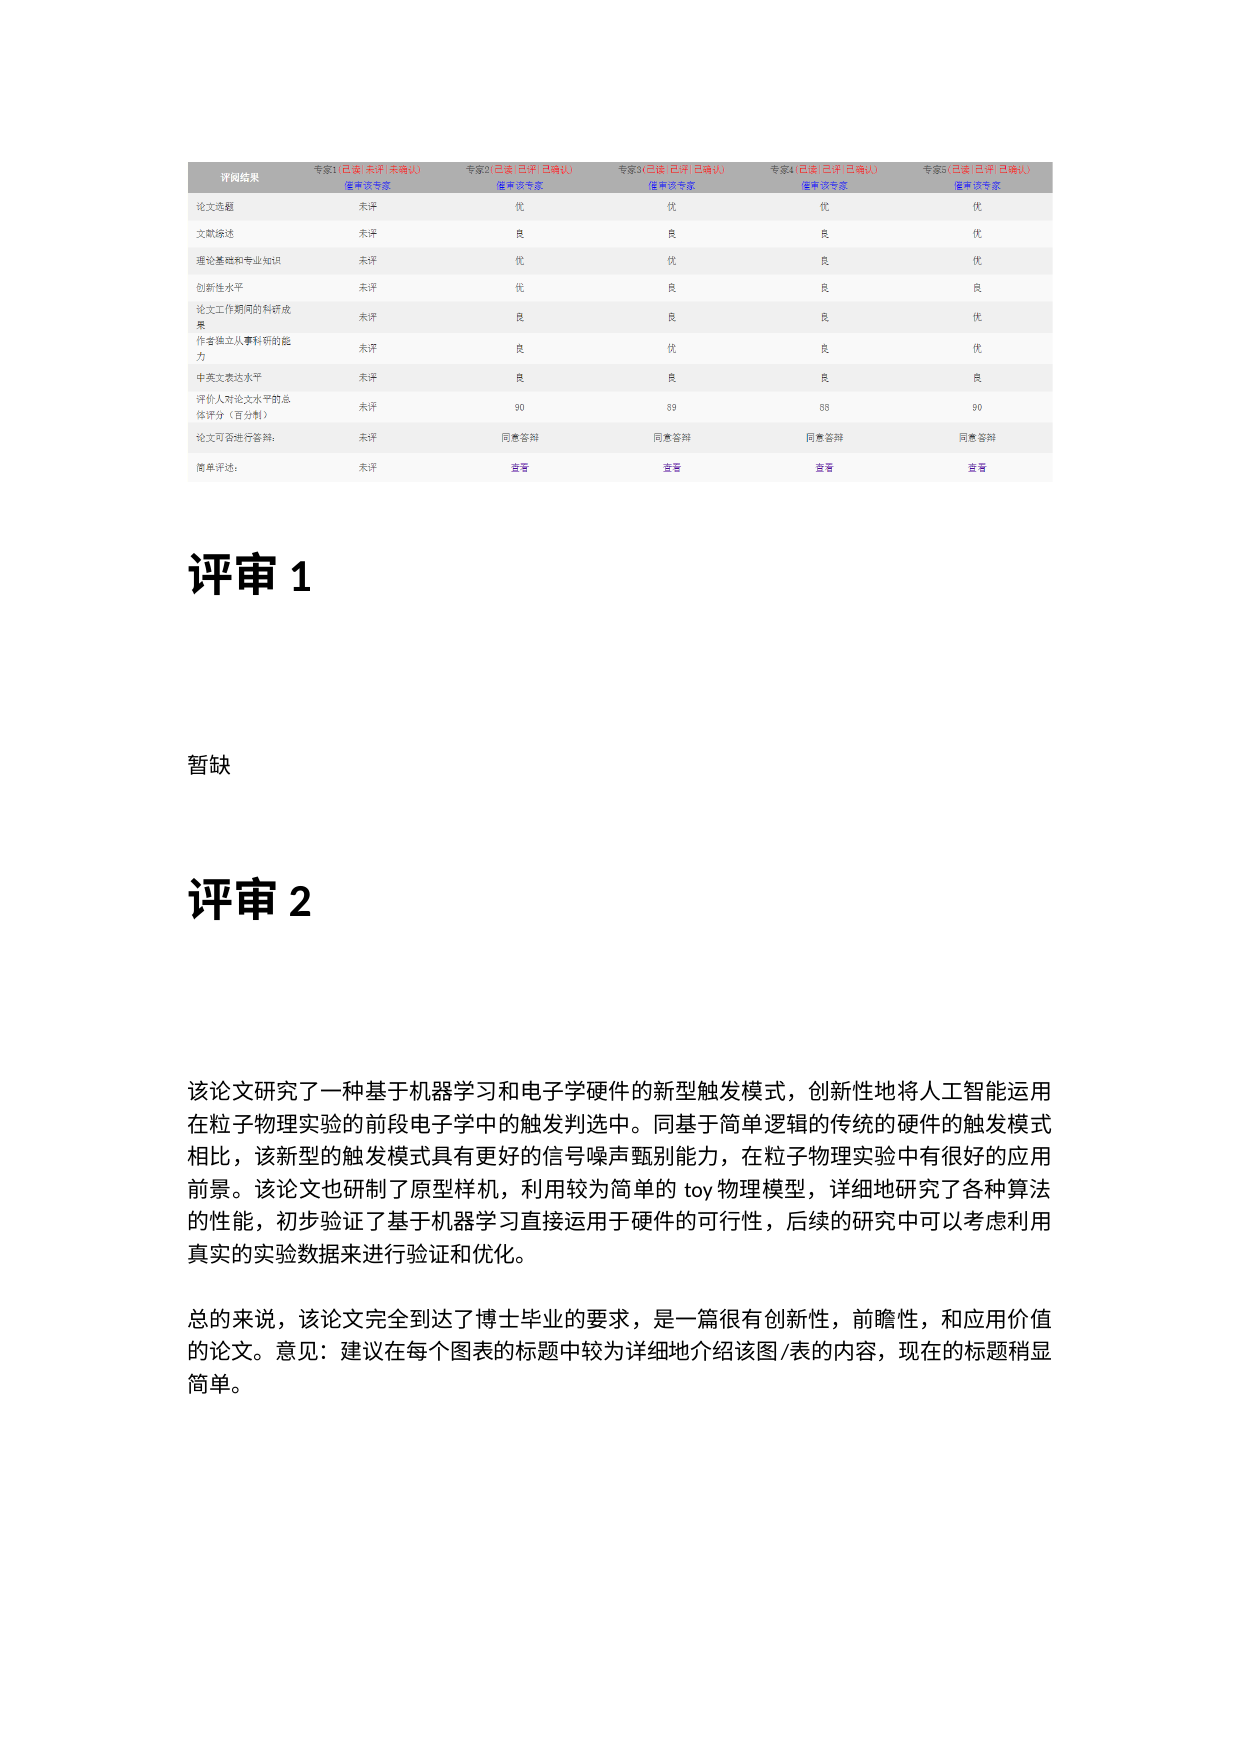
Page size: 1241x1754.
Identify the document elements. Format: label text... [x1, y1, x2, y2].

text 暂缺 [187, 748, 1053, 780]
subtitle 评审2 [187, 848, 1053, 946]
subtitle 评审1 [187, 522, 1053, 620]
text 该论文研究了一种基于机器学习和电子学硬件的新型触发模式，创新性地将人工智能运用在粒子物理实验的前段电子学中的触发判选中。同基于简单逻辑的传统的硬件的触发模式相比，该新型的触发模式具有更好的信号噪声甄别能力，在粒子物理实验中有很好的应用前景。该论文也研制了原型样机，利用较为简单的toy物理模型，详细地研究了各种算法的性能，初步验证了基于机器学习直接运用于硬件的可行性，后续的研究中可以考虑利用真实的实验数据来进行验证和优化。 [187, 1074, 1053, 1269]
picture [187, 162, 1053, 482]
text 总的来说，该论文完全到达了博士毕业的要求，是一篇很有创新性，前瞻性，和应用价值的论文。意见：建议在每个图表的标题中较为详细地介绍该图/表的内容，现在的标题稍显简单。 [187, 1301, 1053, 1399]
